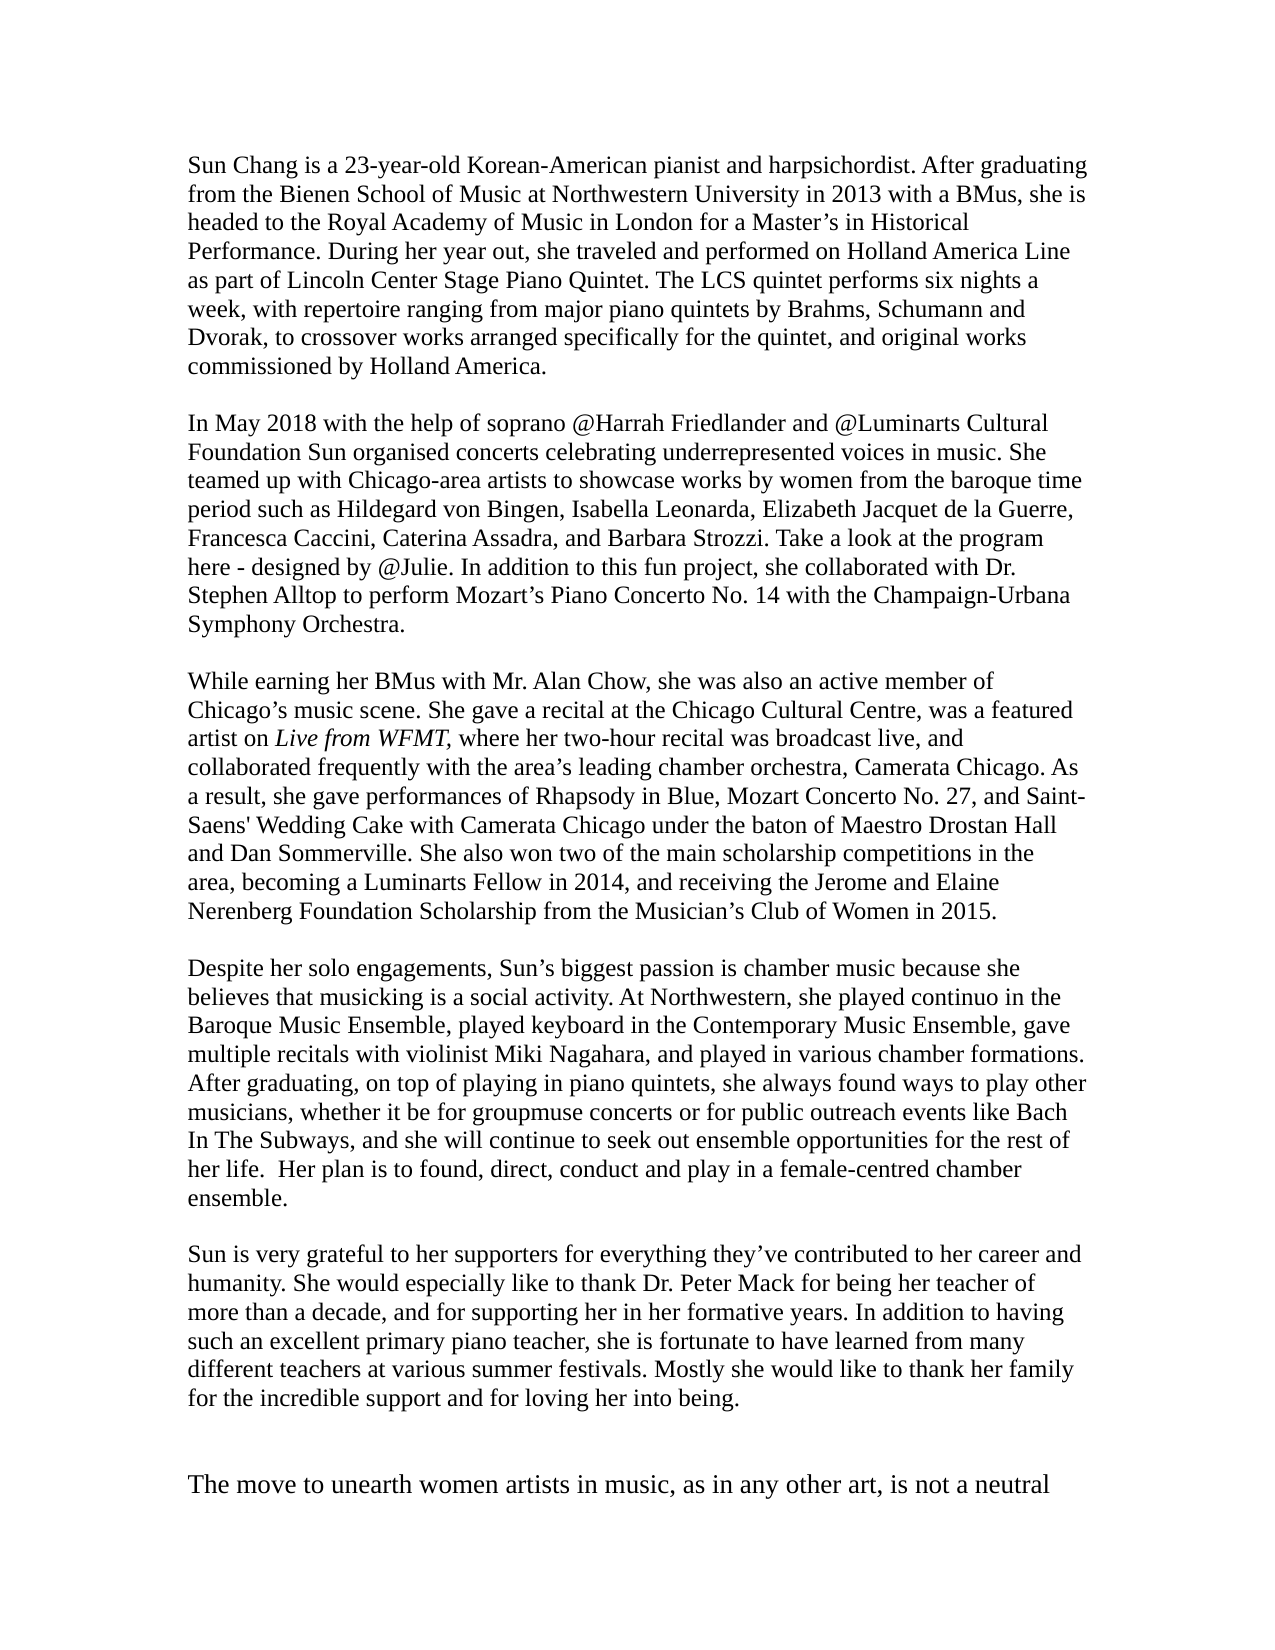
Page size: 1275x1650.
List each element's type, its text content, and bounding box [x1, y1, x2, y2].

text In May 2018 with the help of soprano @Harrah Friedlander and @Luminarts Cultural Foundation Sun organised concerts celebrating underrepresented voices in music. She teamed up with Chicago-area artists to showcase works by women from the baroque time period such as Hildegard von Bingen, Isabella Leonarda, Elizabeth Jacquet de la Guerre, Francesca Caccini, Caterina Assadra, and Barbara Strozzi. Take a look at the program here - designed by @Julie. In addition to this fun project, she collaborated with Dr. Stephen Alltop to perform Mozart’s Piano Concerto No. 14 with the Champaign-Urbana Symphony Orchestra. [187, 409, 1087, 639]
text Sun is very grateful to her supporters for everything they’ve contributed to her career and humanity. She would especially like to thank Dr. Peter Mack for being her teacher of more than a decade, and for supporting her in her formative years. In addition to having such an excellent primary piano teacher, she is fortunate to have learned from many different teachers at various summer festivals. Mostly she would like to thank her family for the incredible support and for loving her into being. [187, 1242, 1087, 1415]
text While earning her BMus with Mr. Alan Chow, she was also an active member of Chicago’s music scene. She gave a recital at the Chicago Cultural Centre, was a featured artist on Live from WFMT, where her two-hour recital was broadcast live, and collaborated frequently with the area’s leading chamber orchestra, Camerata Chicago. As a result, she gave performances of Rhapsody in Blue, Mozart Concerto No. 27, and Saint-Saens' Wedding Cake with Camerata Chicago under the baton of Maestro Drostan Hall and Dan Sommerville. She also won two of the main scholarship competitions in the area, becoming a Luminarts Fellow in 2014, and receiving the Jerome and Elaine Nerenberg Foundation Scholarship from the Musician’s Club of Women in 2015. [187, 667, 1087, 926]
text Despite her solo engagements, Sun’s biggest passion is chamber music because she believes that musicking is a social activity. At Northwestern, she played continuo in the Baroque Music Ensemble, played keyboard in the Contemporary Music Ensemble, gave multiple recitals with violinist Miki Nagahara, and played in various chamber formations. After graduating, on top of playing in piano quintets, she always found ways to play other musicians, whether it be for groupmuse concerts or for public outreach events like Bach In The Subways, and she will continue to seek out ensemble opportunities for the rest of her life. Her plan is to found, direct, conduct and play in a female-centred chamber ensemble. [187, 955, 1087, 1214]
text Sun Chang is a 23-year-old Korean-American pianist and harpsichordist. After graduating from the Bienen School of Music at Northwestern University in 2013 with a BMus, she is headed to the Royal Academy of Music in London for a Master’s in Historical Performance. During her year out, she traveled and performed on Holland America Line as part of Lincoln Center Stage Piano Quintet. The LCS quintet performs six nights a week, with repertoire ranging from major piano quintets by Brahms, Schumann and Dvorak, to crossover works arranged specifically for the quintet, and original works commissioned by Holland America. [187, 150, 1087, 380]
